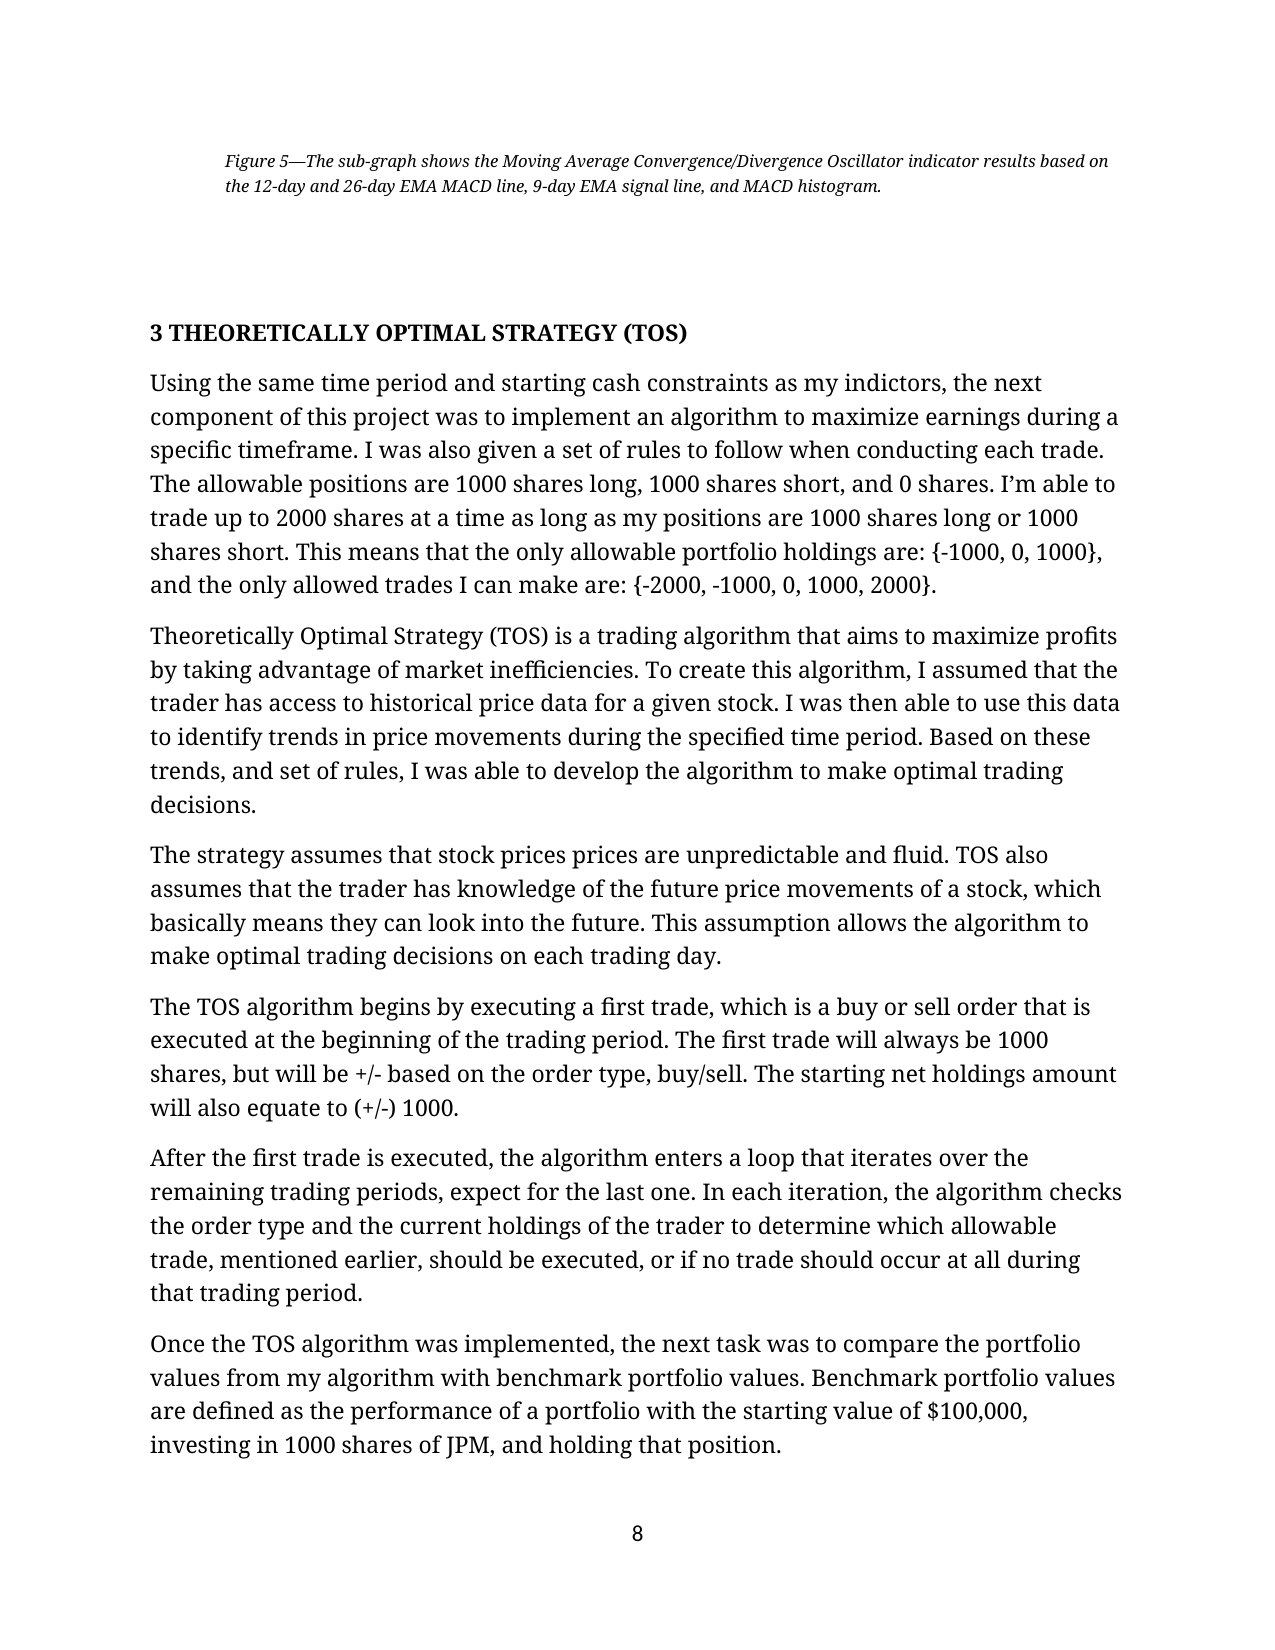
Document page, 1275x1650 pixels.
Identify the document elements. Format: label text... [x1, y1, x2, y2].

text Once the TOS algorithm was implemented, the next task was to compare the portfolio values from my algorithm with benchmark portfolio values. Benchmark portfolio values are defined as the performance of a portfolio with the starting value of $100,000, investing in 1000 shares of JPM, and holding that position. [150, 1328, 1125, 1460]
text The strategy assumes that stock prices prices are unpredictable and fluid. TOS also assumes that the trader has knowledge of the future price movements of a stock, which basically means they can look into the future. This assumption allows the algorithm to make optimal trading decisions on each trading day. [150, 839, 1125, 971]
text 3 THEORETICALLY OPTIMAL STRATEGY (TOS) [150, 316, 1125, 348]
text After the first trade is executed, the algorithm enters a loop that iterates over the remaining trading periods, expect for the last one. In each iteration, the algorithm checks the order type and the current holdings of the trader to determine which allowable trade, mentioned earlier, should be executed, or if no trade should occur at all during that trading period. [150, 1142, 1125, 1308]
text Theoretically Optimal Strategy (TOS) is a trading algorithm that aims to maximize profits by taking advantage of market inefficiencies. To create this algorithm, I assumed that the trader has access to historical price data for a given stock. I was then able to use this data to identify trends in price movements during the specified time period. Based on these trends, and set of rules, I was able to develop the algorithm to make optimal trading decisions. [150, 620, 1125, 820]
text The TOS algorithm begins by executing a first trade, which is a buy or sell order that is executed at the beginning of the trading period. The first trade will always be 1000 shares, but will be +/- based on the order type, buy/sell. The starting net holdings amount will also equate to (+/-) 1000. [150, 991, 1125, 1123]
text Using the same time period and starting cash constraints as my indictors, the next component of this project was to implement an algorithm to maximize earnings during a specific timeframe. I was also given a set of rules to follow when conducting each trade. The allowable positions are 1000 shares long, 1000 shares short, and 0 shares. I’m able to trade up to 2000 shares at a time as long as my positions are 1000 shares long or 1000 shares short. This means that the only allowable portfolio holdings are: {-1000, 0, 1000}, and the only allowed trades I can make are: {-2000, -1000, 0, 1000, 2000}. [150, 367, 1125, 601]
text Figure 5—The sub-graph shows the Moving Average Convergence/Divergence Oscillator indicator results based on the 12-day and 26-day EMA MACD line, 9-day EMA signal line, and MACD histogram. [225, 150, 1125, 197]
